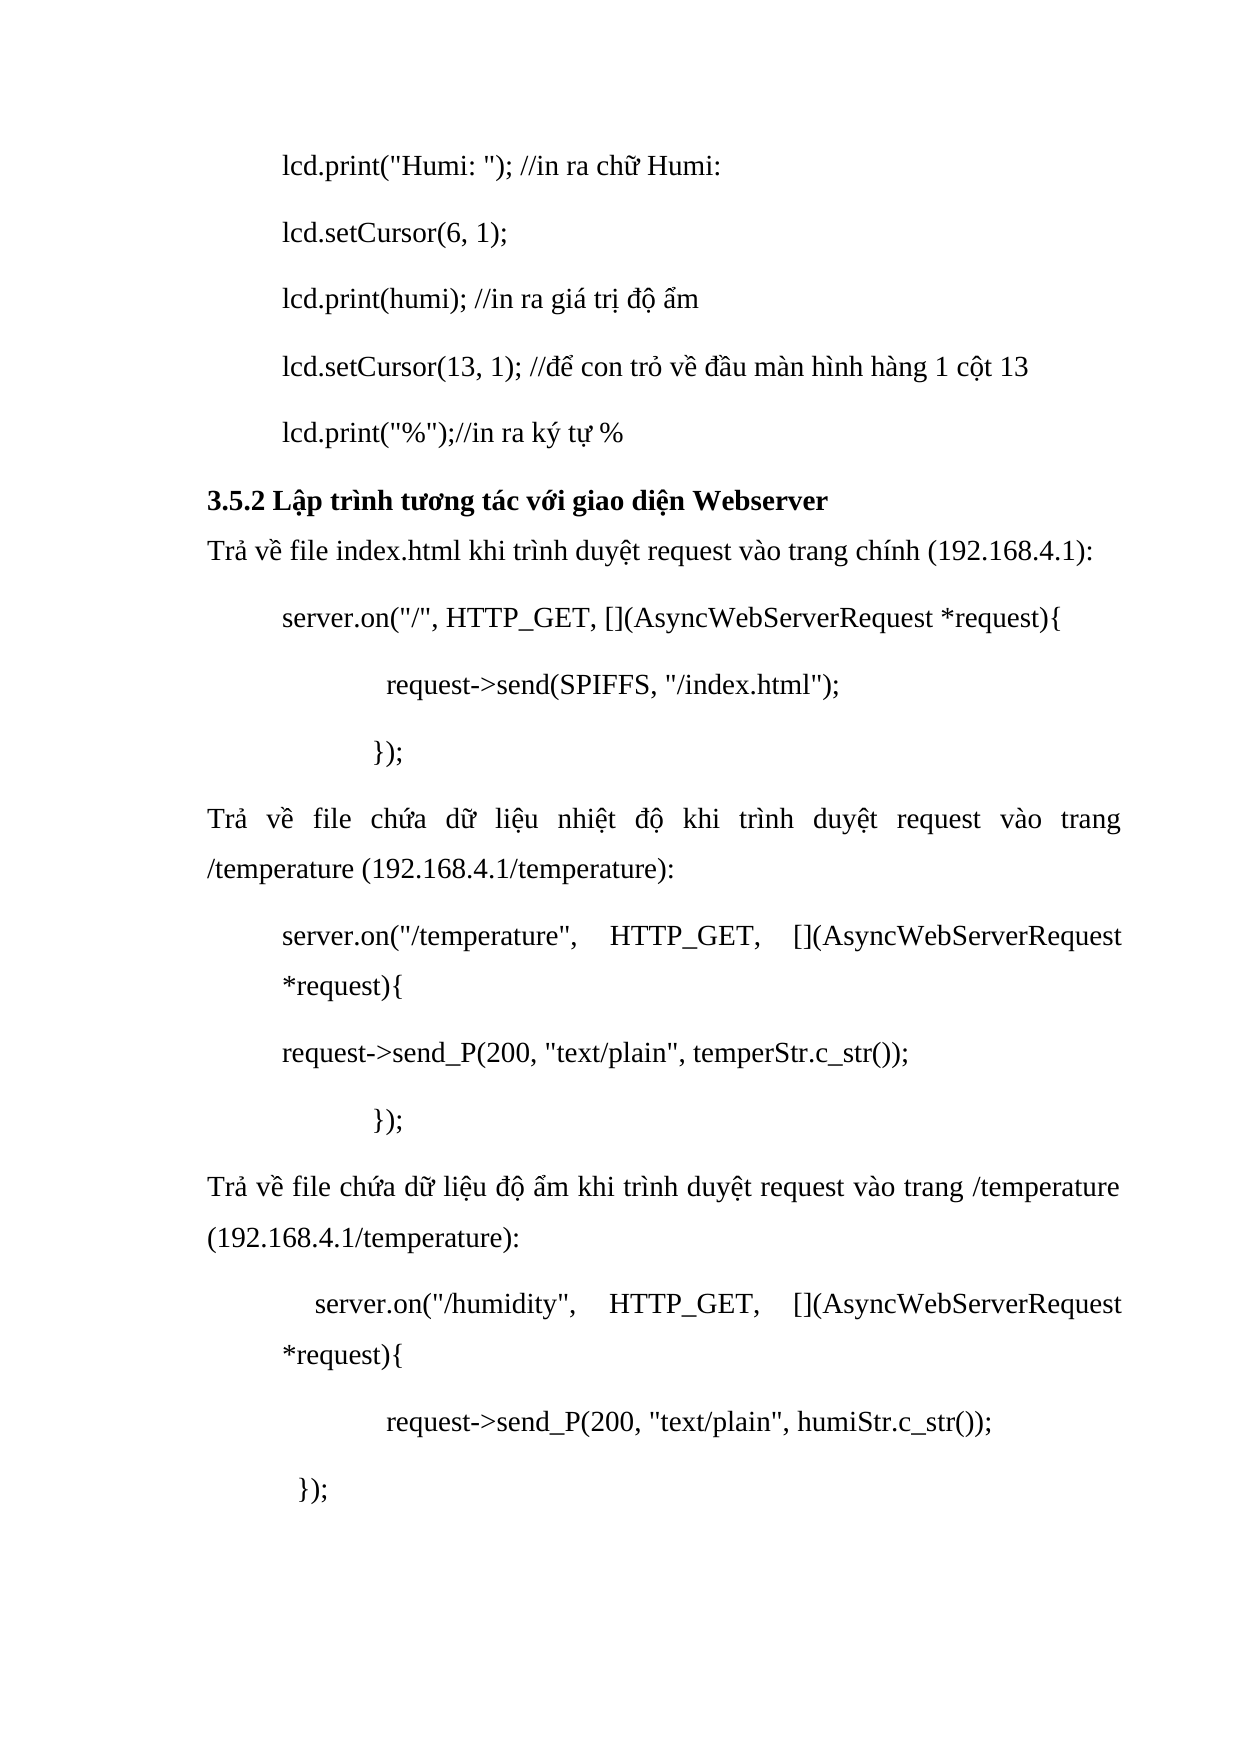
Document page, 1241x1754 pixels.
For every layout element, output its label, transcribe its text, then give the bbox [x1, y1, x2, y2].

text Lập trình tương tác với giao diện Webserver [207, 483, 1122, 516]
text }); [282, 734, 1122, 767]
text lcd.setCursor(6, 1); [282, 215, 1122, 248]
text request->send(SPIFFS, "/index.html"); [282, 667, 1122, 700]
text request->send_P(200, "text/plain", temperStr.c_str()); [282, 1035, 1122, 1069]
text }); [282, 1102, 1122, 1136]
text Trả về file chứa dữ liệu nhiệt độ khi trình duyệt request vào trang /temperature (192.168.4.1/temperature): [207, 801, 1122, 885]
text Trả về file index.html khi trình duyệt request vào trang chính (192.168.4.1): [207, 533, 1122, 566]
text server.on("/temperature", HTTP_GET, [](AsyncWebServerRequest *request){ [282, 918, 1122, 1002]
text lcd.print("Humi: "); //in ra chữ Humi: [282, 148, 1122, 181]
text server.on("/humidity", HTTP_GET, [](AsyncWebServerRequest *request){ [282, 1287, 1122, 1371]
text lcd.print(humi); //in ra giá trị độ ẩm [282, 282, 1122, 315]
text }); [282, 1471, 1122, 1504]
text Trả về file chứa dữ liệu độ ẩm khi trình duyệt request vào trang /temperature (192.168.4.1/temperature): [207, 1169, 1122, 1253]
text lcd.print("%");//in ra ký tự % [282, 416, 1122, 449]
text server.on("/", HTTP_GET, [](AsyncWebServerRequest *request){ [282, 600, 1122, 633]
text lcd.setCursor(13, 1); //để con trỏ về đầu màn hình hàng 1 cột 13 [282, 349, 1122, 382]
text request->send_P(200, "text/plain", humiStr.c_str()); [282, 1404, 1122, 1437]
